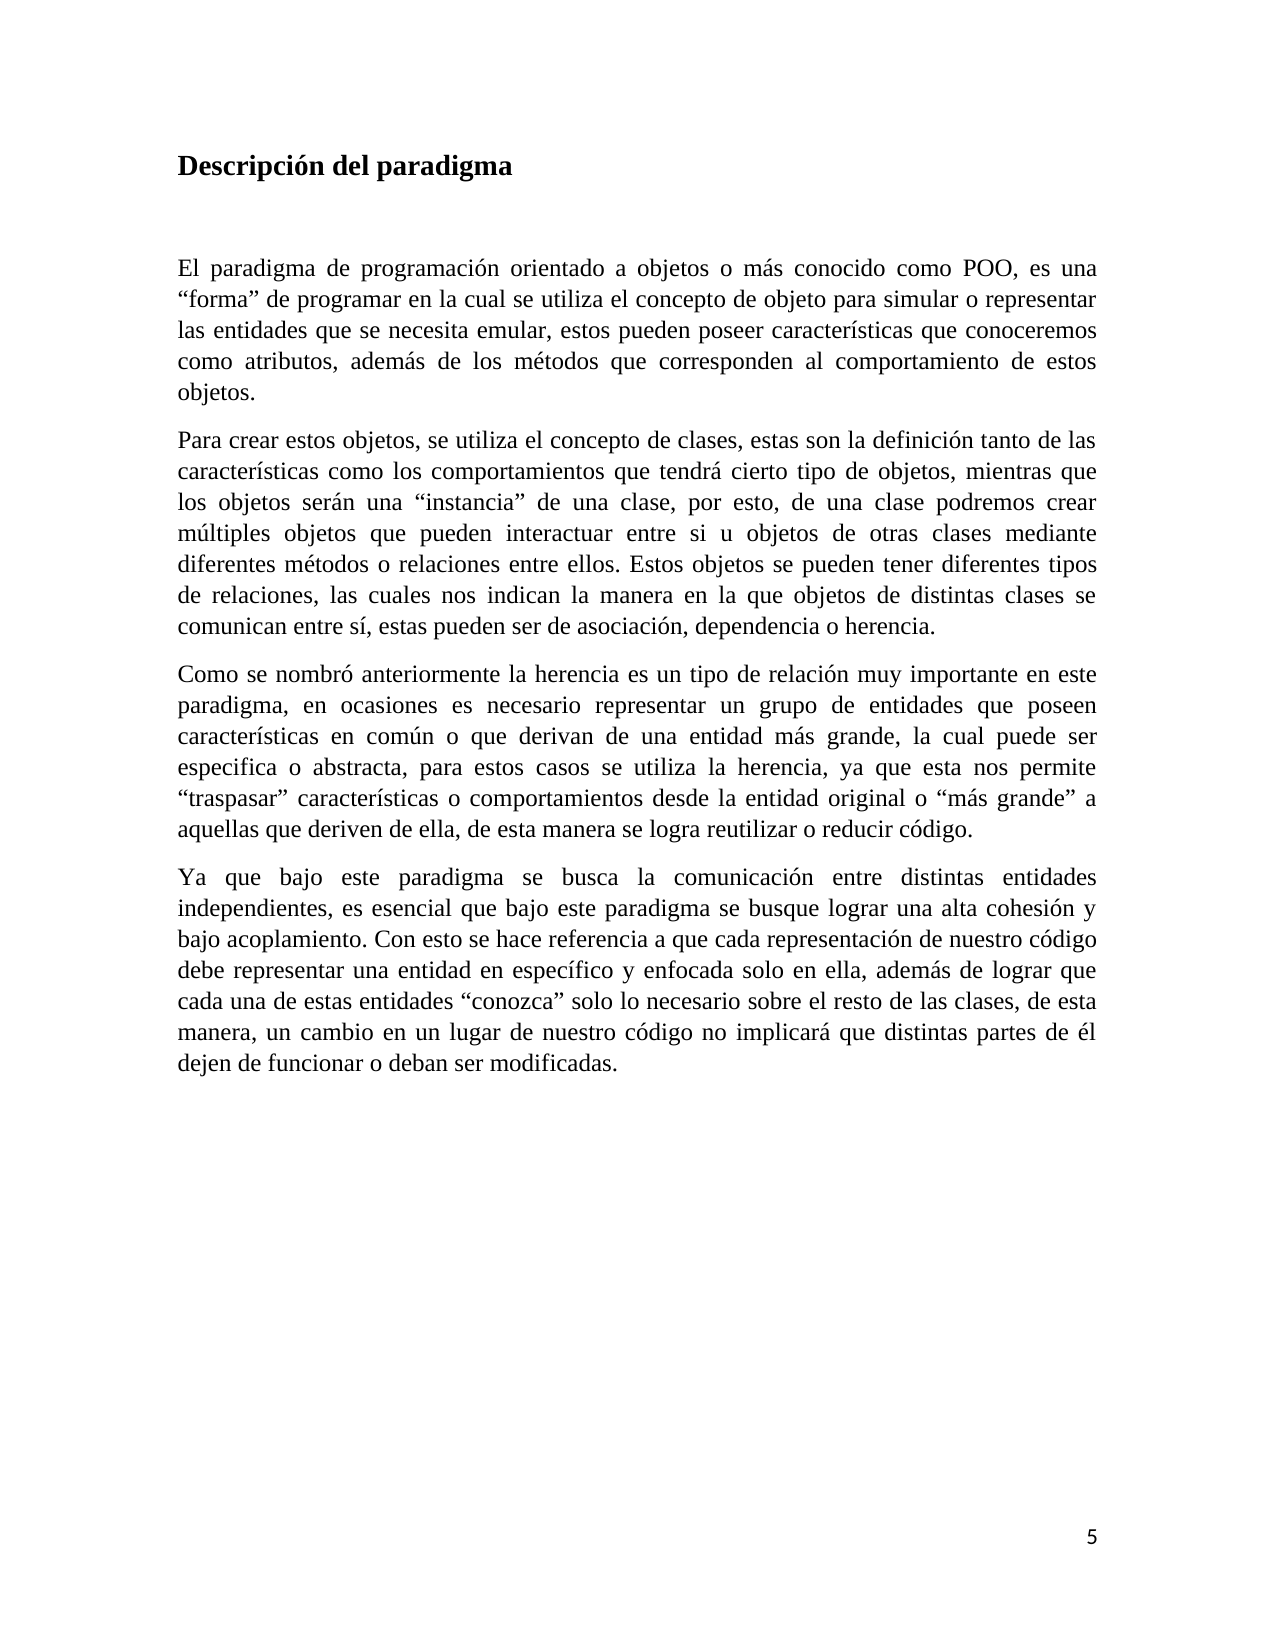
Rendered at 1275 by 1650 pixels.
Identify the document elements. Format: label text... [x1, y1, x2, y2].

text Como se nombró anteriormente la herencia es un tipo de relación muy importante en este paradigma, en ocasiones es necesario representar un grupo de entidades que poseen características en común o que derivan de una entidad más grande, la cual puede ser especifica o abstracta, para estos casos se utiliza la herencia, ya que esta nos permite “traspasar” características o comportamientos desde la entidad original o “más grande” a aquellas que deriven de ella, de esta manera se logra reutilizar o reducir código. [177, 659, 1098, 843]
text Para crear estos objetos, se utiliza el concepto de clases, estas son la definición tanto de las características como los comportamientos que tendrá cierto tipo de objetos, mientras que los objetos serán una “instancia” de una clase, por esto, de una clase podremos crear múltiples objetos que pueden interactuar entre si u objetos de otras clases mediante diferentes métodos o relaciones entre ellos. Estos objetos se pueden tener diferentes tipos de relaciones, las cuales nos indican la manera en la que objetos de distintas clases se comunican entre sí, estas pueden ser de asociación, dependencia o herencia. [177, 425, 1098, 640]
text El paradigma de programación orientado a objetos o más conocido como POO, es una “forma” de programar en la cual se utiliza el concepto de objeto para simular o representar las entidades que se necesita emular, estos pueden poseer características que conoceremos como atributos, además de los métodos que corresponden al comportamiento de estos objetos. [177, 253, 1098, 406]
text Descripción del paradigma [177, 148, 1098, 181]
text Ya que bajo este paradigma se busca la comunicación entre distintas entidades independientes, es esencial que bajo este paradigma se busque lograr una alta cohesión y bajo acoplamiento. Con esto se hace referencia a que cada representación de nuestro código debe representar una entidad en específico y enfocada solo en ella, además de lograr que cada una de estas entidades “conozca” solo lo necesario sobre el resto de las clases, de esta manera, un cambio en un lugar de nuestro código no implicará que distintas partes de él dejen de funcionar o deban ser modificadas. [177, 862, 1098, 1077]
